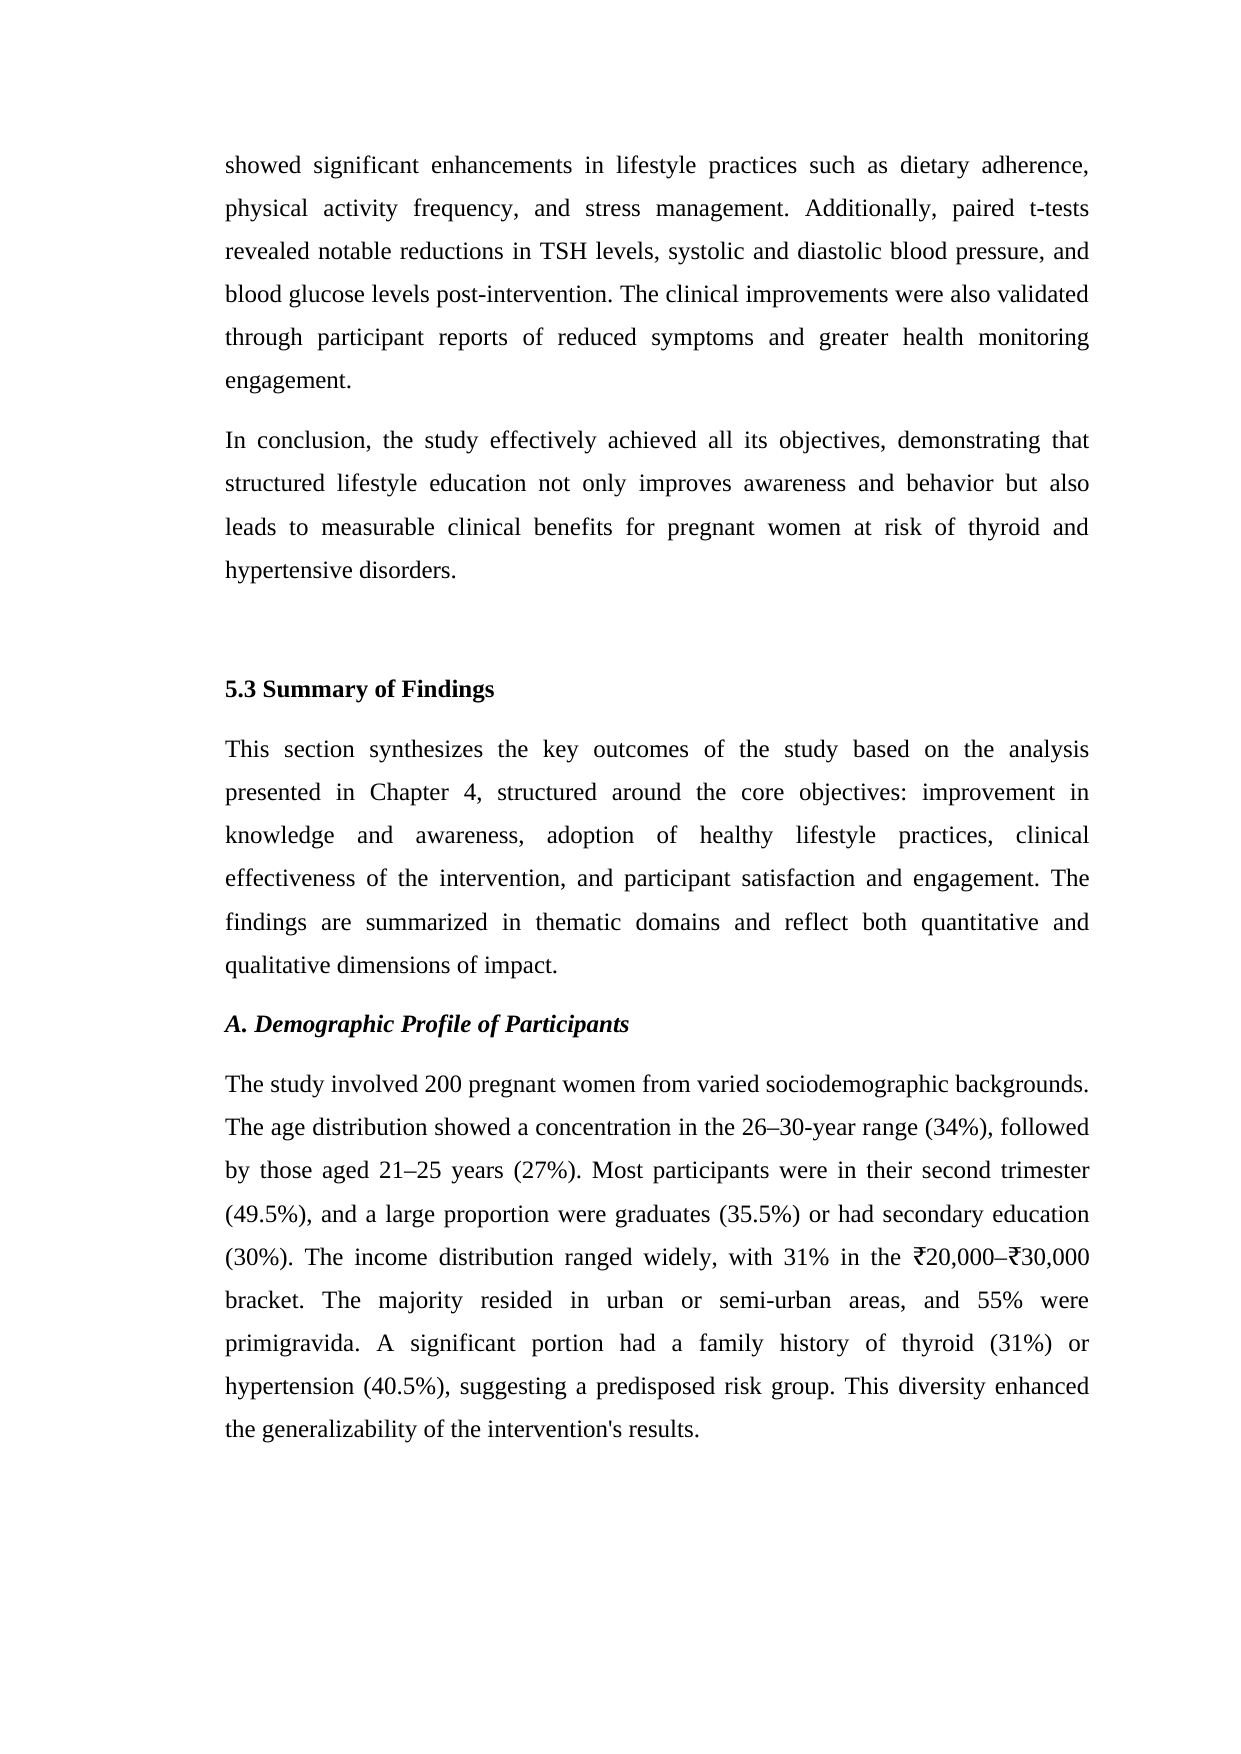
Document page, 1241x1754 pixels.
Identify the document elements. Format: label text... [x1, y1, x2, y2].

subtitle A. Demographic Profile of Participants [225, 1009, 1090, 1038]
text 5.3 Summary of Findings [225, 674, 1090, 703]
text In conclusion, the study effectively achieved all its objectives, demonstrating that structured lifestyle education not only improves awareness and behavior but also leads to measurable clinical benefits for pregnant women at risk of thyroid and hypertensive disorders. [225, 425, 1090, 583]
text This section synthesizes the key outcomes of the study based on the analysis presented in Chapter 4, structured around the core objectives: improvement in knowledge and awareness, adoption of healthy lifestyle practices, clinical effectiveness of the intervention, and participant satisfaction and engagement. The findings are summarized in thematic domains and reflect both quantitative and qualitative dimensions of impact. [225, 734, 1090, 978]
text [225, 150, 1090, 394]
text The study involved 200 pregnant women from varied sociodemographic backgrounds. The age distribution showed a concentration in the 26–30-year range (34%), followed by those aged 21–25 years (27%). Most participants were in their second trimester (49.5%), and a large proportion were graduates (35.5%) or had secondary education (30%). The income distribution ranged widely, with 31% in the ₹20,000–₹30,000 bracket. The majority resided in urban or semi-urban areas, and 55% were primigravida. A significant portion had a family history of thyroid (31%) or hypertension (40.5%), suggesting a predisposed risk group. This diversity enhanced the generalizability of the intervention's results. [225, 1069, 1090, 1443]
